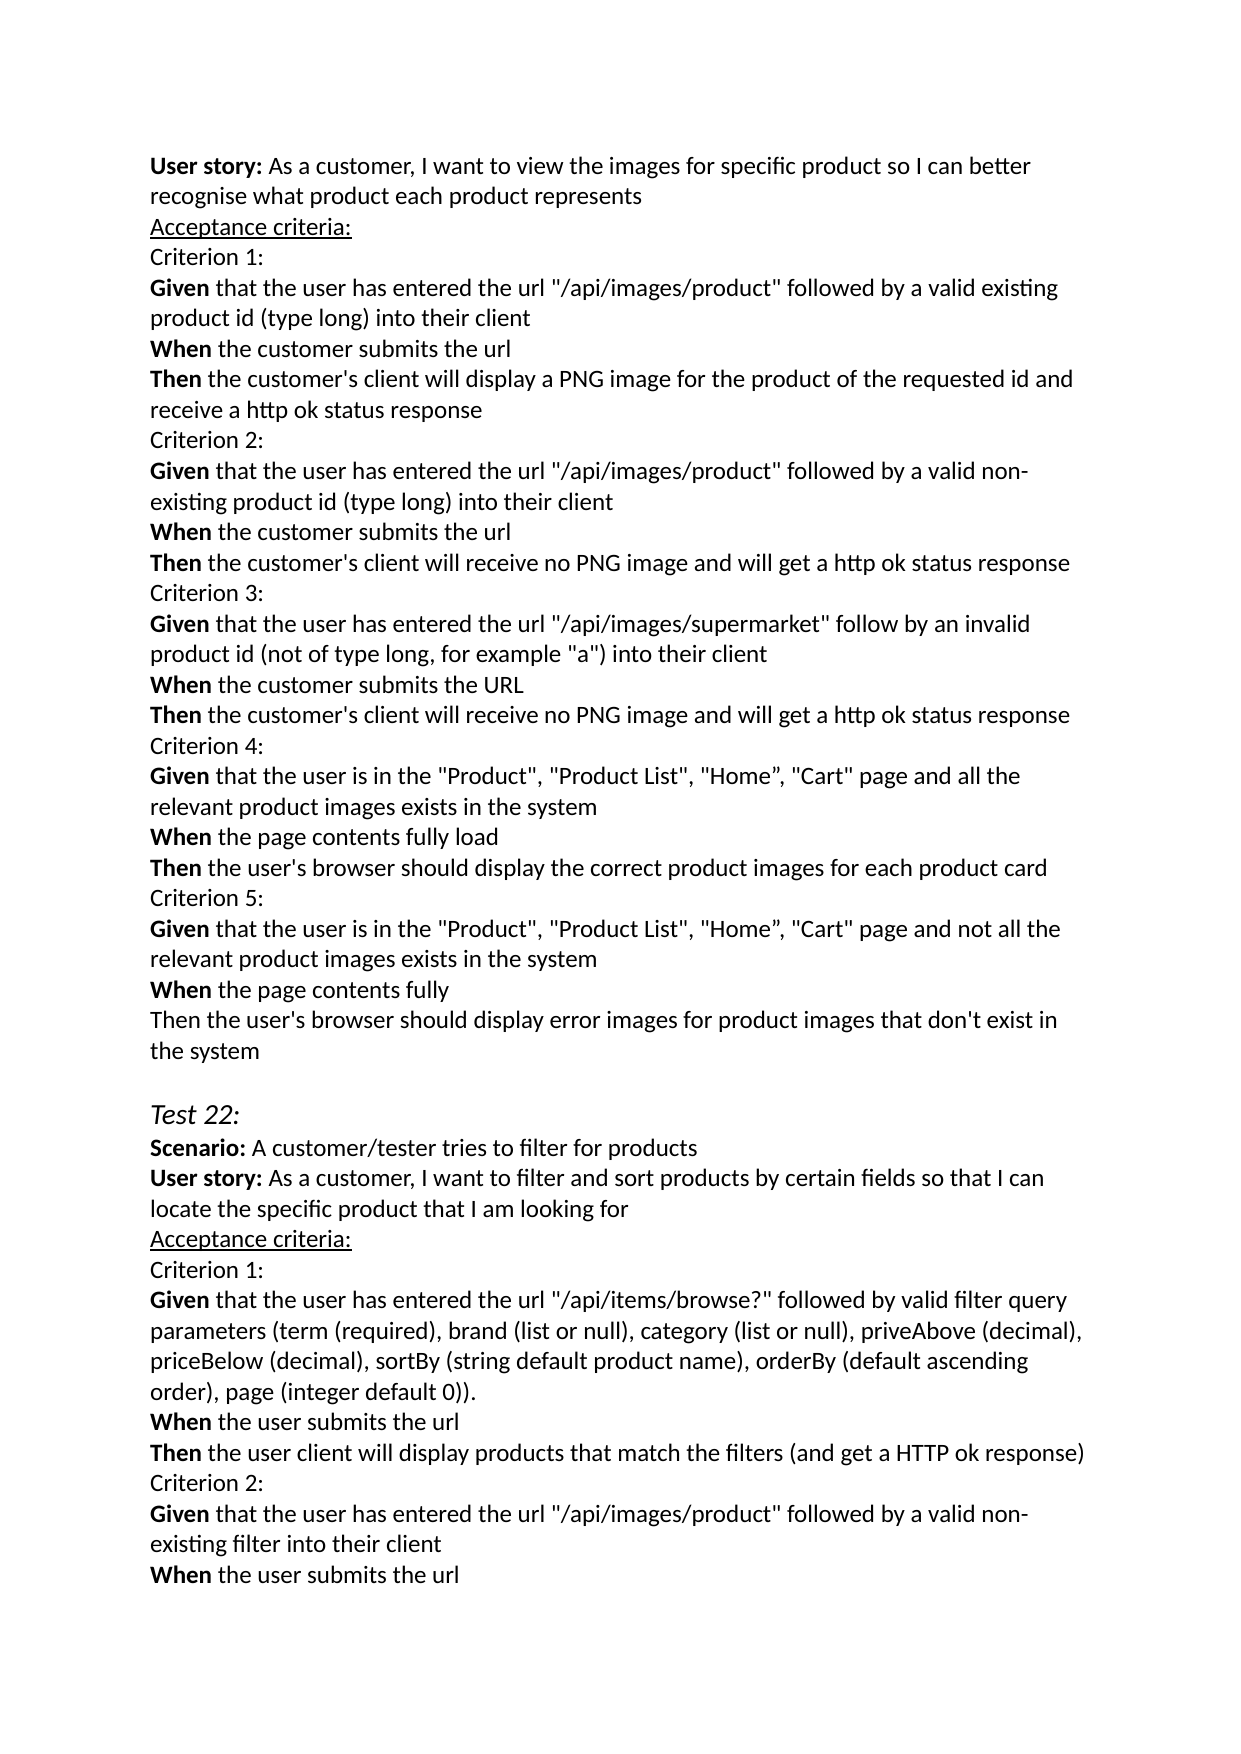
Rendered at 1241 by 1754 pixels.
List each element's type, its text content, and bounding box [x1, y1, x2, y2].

text When the customer submits the URL [150, 669, 1090, 699]
text Criterion 1: [150, 1254, 1090, 1284]
text Test 22: [150, 1096, 1090, 1132]
text Scenario: A customer/tester tries to filter for products [150, 1132, 1090, 1162]
text Acceptance criteria: [150, 1223, 1090, 1254]
text Then the customer's client will display a PNG image for the product of the requested id and receive a http ok status response [150, 364, 1090, 425]
text When the user submits the url [150, 1406, 1090, 1437]
text Then the user client will display products that match the filters (and get a HTTP ok response) [150, 1437, 1090, 1467]
text Given that the user is in the "Product", "Product List", "Home”, "Cart" page and all the relevant product images exists in the system [150, 760, 1090, 821]
text Acceptance criteria: [150, 211, 1090, 242]
text Criterion 5: [150, 882, 1090, 913]
text Criterion 4: [150, 730, 1090, 760]
text Given that the user is in the "Product", "Product List", "Home”, "Cart" page and not all the relevant product images exists in the system [150, 913, 1090, 974]
text When the page contents fully [150, 974, 1090, 1004]
text Given that the user has entered the url "/api/images/product" followed by a valid non-existing product id (type long) into their client [150, 455, 1090, 516]
text When the user submits the url [150, 1559, 1090, 1589]
text Given that the user has entered the url "/api/images/product" followed by a valid existing product id (type long) into their client [150, 272, 1090, 333]
text Criterion 1: [150, 242, 1090, 272]
text Then the customer's client will receive no PNG image and will get a http ok status response [150, 547, 1090, 577]
text Criterion 2: [150, 425, 1090, 455]
text Given that the user has entered the url "/api/images/supermarket" follow by an invalid product id (not of type long, for example "a") into their client [150, 608, 1090, 669]
text Criterion 2: [150, 1467, 1090, 1498]
text Given that the user has entered the url "/api/images/product" followed by a valid non-existing filter into their client [150, 1498, 1090, 1559]
text Then the customer's client will receive no PNG image and will get a http ok status response [150, 699, 1090, 730]
text When the customer submits the url [150, 333, 1090, 364]
text Then the user's browser should display error images for product images that don't exist in the system [150, 1004, 1090, 1066]
text User story: As a customer, I want to view the images for specific product so I can better recognise what product each product represents [150, 150, 1090, 211]
text When the page contents fully load [150, 821, 1090, 852]
text Criterion 3: [150, 577, 1090, 608]
text Given that the user has entered the url "/api/items/browse?" followed by valid filter query parameters (term (required), brand (list or null), category (list or null), priveAbove (decimal), priceBelow (decimal), sortBy (string default product name), orderBy (default ascending order), page (integer default 0)). [150, 1284, 1090, 1406]
text When the customer submits the url [150, 516, 1090, 547]
text User story: As a customer, I want to filter and sort products by certain fields so that I can locate the specific product that I am looking for [150, 1162, 1090, 1223]
text Then the user's browser should display the correct product images for each product card [150, 852, 1090, 882]
